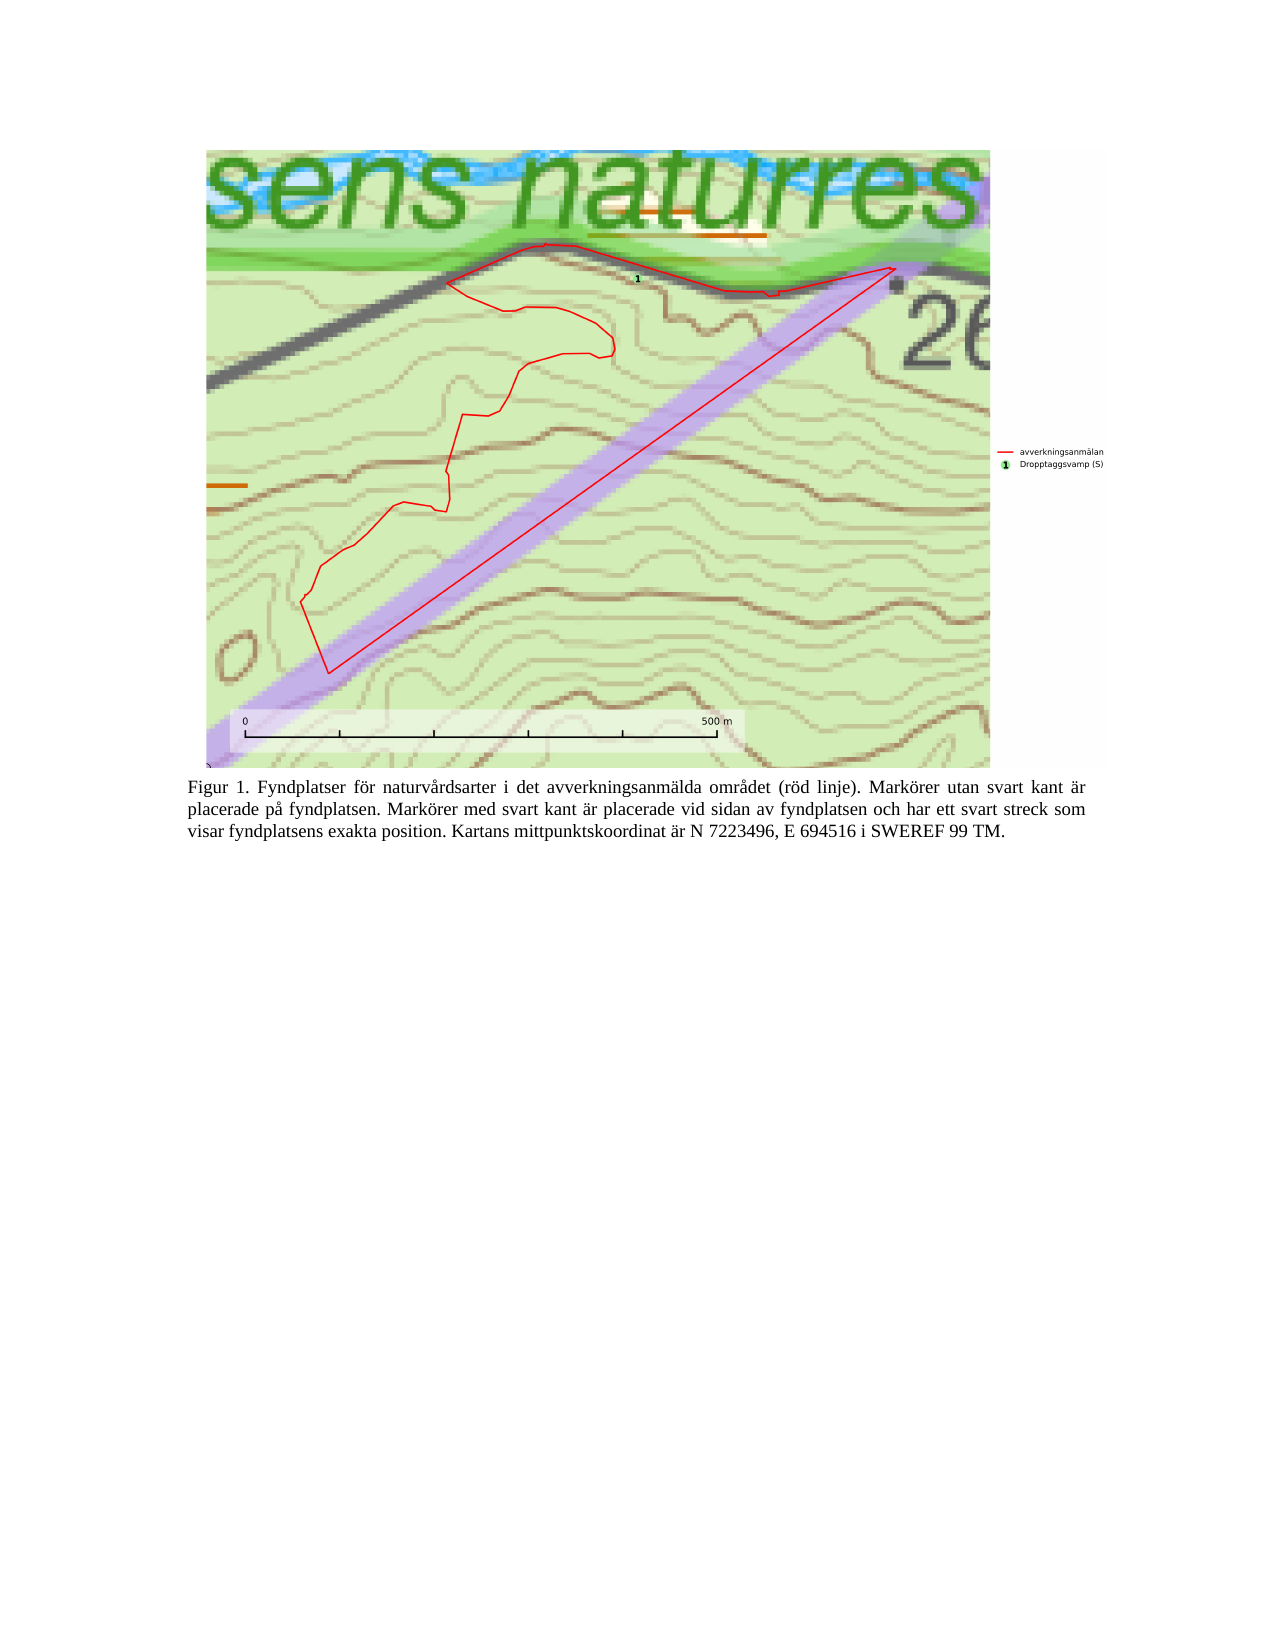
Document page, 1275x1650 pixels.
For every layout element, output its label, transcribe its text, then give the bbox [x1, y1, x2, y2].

picture [206, 150, 1107, 768]
text Figur 1. Fyndplatser för naturvårdsarter i det avverkningsanmälda området (röd linje). Markörer utan svart kant är placerade på fyndplatsen. Markörer med svart kant är placerade vid sidan av fyndplatsen och har ett svart streck som visar fyndplatsens exakta position. Kartans mittpunktskoordinat är N 7223496, E 694516 i SWEREF 99 TM. [187, 776, 1087, 841]
